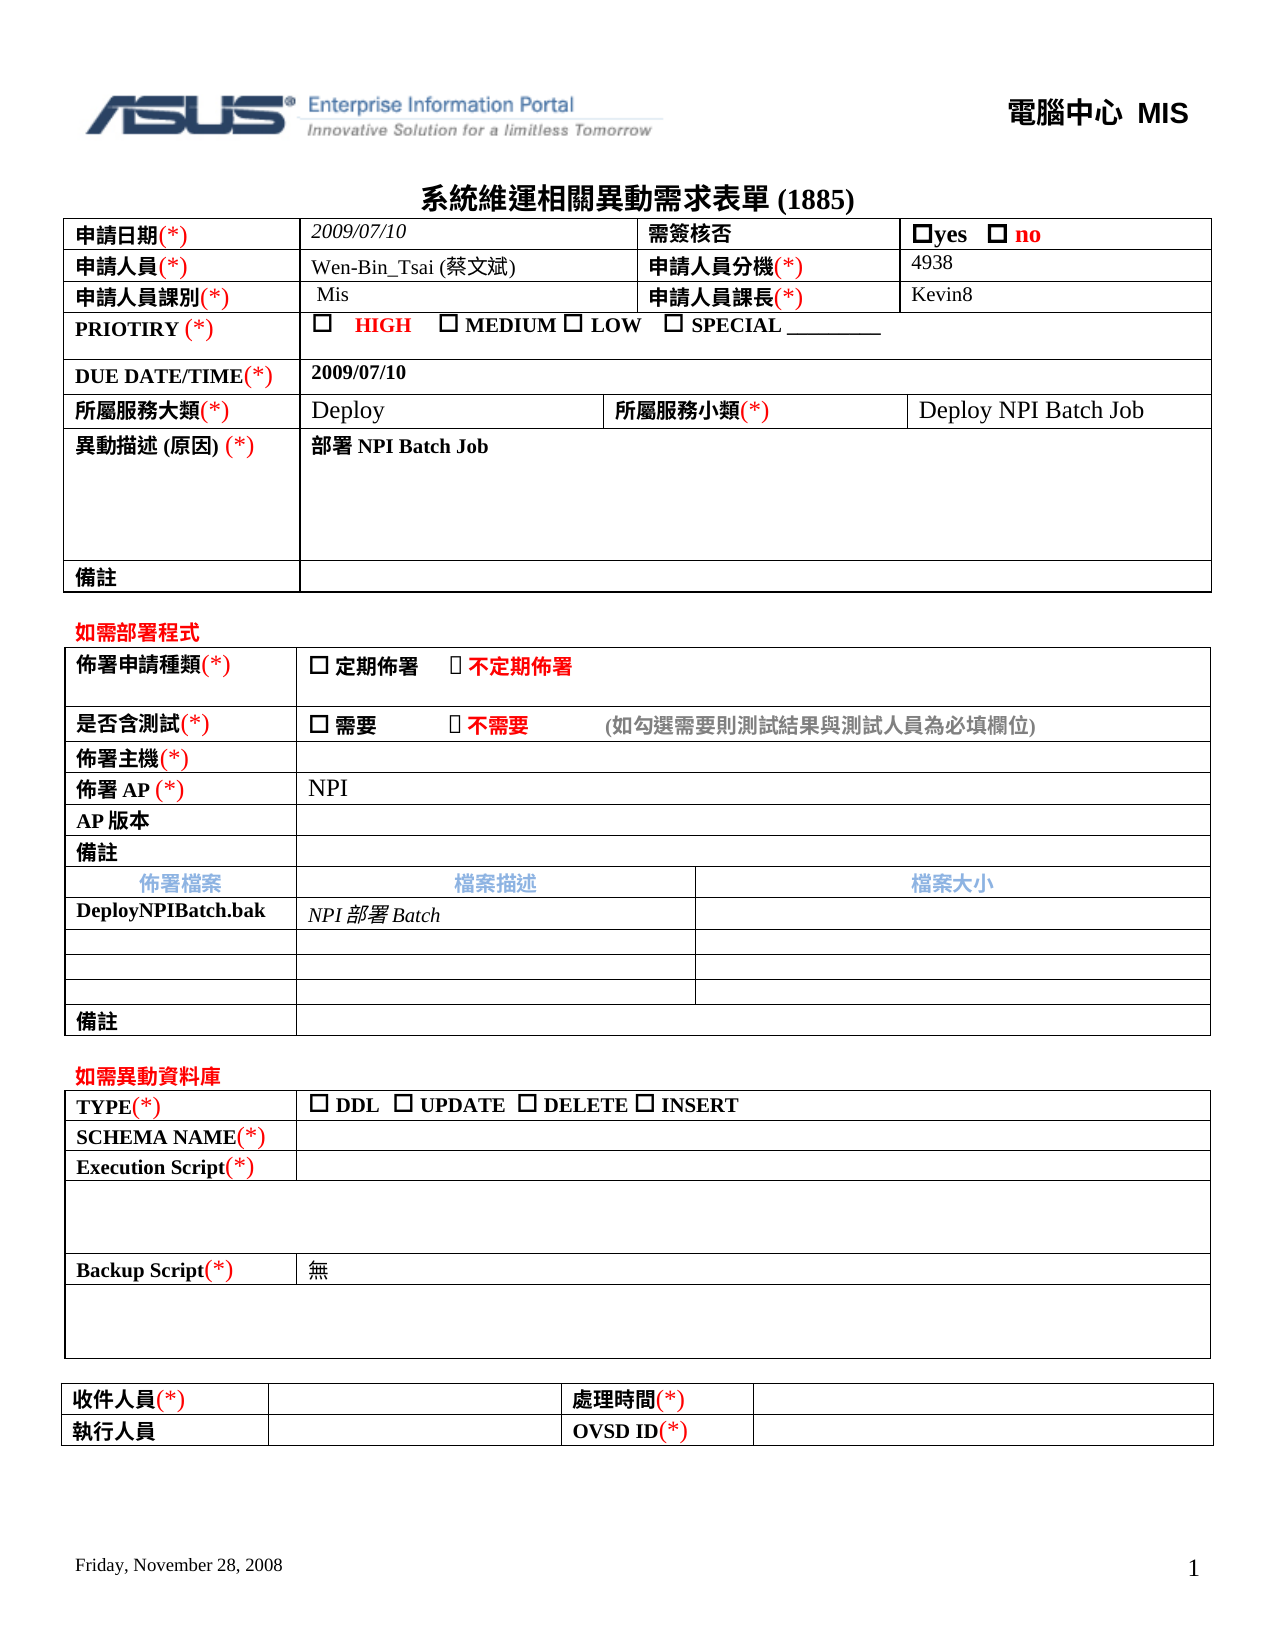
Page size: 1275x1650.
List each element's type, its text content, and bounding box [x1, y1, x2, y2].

table_cell Deploy [301, 395, 603, 428]
table_cell 是否含測試(*) [66, 707, 296, 741]
table_cell 所屬服務大類(*) [64, 395, 299, 428]
table_cell Backup Script(*) [66, 1254, 296, 1284]
table_header [269, 1384, 561, 1414]
table_cell NPI部署 Batch [297, 898, 695, 928]
table_cell [297, 980, 695, 1004]
table_cell 無 [297, 1254, 1210, 1284]
table_cell DeployNPIBatch.bak [66, 898, 296, 928]
table_cell [297, 955, 695, 979]
table_cell 檔案大小 [696, 867, 1210, 897]
table_cell OVSD ID(*) [562, 1415, 753, 1445]
table_cell [696, 980, 1210, 1004]
table_cell [66, 1285, 1210, 1357]
table_cell 異動描述 (原因) (*) [64, 429, 299, 560]
table_cell [301, 360, 1211, 394]
table_cell [696, 955, 1210, 979]
table_cell [297, 836, 1210, 866]
table_cell 部署 NPI Batch Job [301, 429, 1211, 560]
table_header [754, 1384, 985, 1414]
table_header 佈署申請種類(*) [66, 648, 296, 706]
table_cell 佈署AP (*) [66, 773, 296, 803]
table_cell HIGH MEDIUM LOW SPECIAL _________ [301, 313, 1211, 359]
table_cell SCHEMA NAME(*) [66, 1121, 296, 1150]
table_header 收件人員(*) [62, 1384, 268, 1414]
table_cell [66, 930, 296, 954]
table_cell 申請人員課別(*) [64, 282, 299, 312]
table_cell [66, 1181, 1210, 1253]
table_header yes no [901, 219, 1211, 249]
table_cell 檔案描述 [297, 867, 695, 897]
table_cell 申請人員(*) [64, 250, 299, 281]
text 如需異動資料庫 [75, 1060, 1200, 1090]
table_cell 申請人員分機(*) [638, 250, 899, 281]
table_cell 4938 [901, 250, 1211, 281]
table_cell [754, 1415, 985, 1445]
table_cell [269, 1415, 561, 1445]
table_cell [297, 742, 1210, 772]
table_header DDL UPDATE DELETE INSERT [297, 1091, 1210, 1120]
table_cell Wen-Bin_Tsai (蔡文斌) [301, 250, 637, 281]
text 如需部署程式 [75, 617, 1200, 647]
table_cell 佈署檔案 [66, 867, 296, 897]
table_cell 申請人員課長(*) [638, 282, 899, 312]
table_cell [696, 930, 1210, 954]
table_cell [985, 1415, 1213, 1445]
table_header 需簽核否 [638, 219, 899, 249]
table_cell AP版本 [66, 805, 296, 835]
table_cell Execution Script(*) [66, 1151, 296, 1180]
table_cell 佈署主機(*) [66, 742, 296, 772]
picture [75, 74, 701, 147]
table_cell Deploy NPI Batch Job [908, 395, 1211, 428]
title 系統維運相關異動需求表單 (1885) [0, 176, 1200, 218]
table_cell 執行人員 [62, 1415, 268, 1445]
table_cell 備註 [66, 1005, 296, 1035]
table_header TYPE(*) [66, 1091, 296, 1120]
table_header 處理時間(*) [562, 1384, 753, 1414]
table_cell DUE DATE/TIME(*) [64, 360, 299, 394]
table_cell [297, 930, 695, 954]
table_cell Kevin8 [901, 282, 1211, 312]
table_cell [66, 980, 296, 1004]
table_header 定期佈署 不定期佈署 [297, 648, 1210, 706]
table_cell [696, 898, 1210, 928]
table_cell Mis [301, 282, 637, 312]
table_cell [301, 561, 1211, 591]
table_cell 所屬服務小類(*) [604, 395, 907, 428]
table_cell 備註 [64, 561, 299, 591]
table_cell [66, 955, 296, 979]
table_cell [297, 805, 1210, 835]
table_cell PRIOTIRY (*) [64, 313, 299, 359]
table_cell 備註 [66, 836, 296, 866]
table_header 申請日期(*) [64, 219, 299, 249]
table_cell 需要 不需要 (如勾選需要則測試結果與測試人員為必填欄位) [297, 707, 1210, 741]
table_cell NPI [297, 773, 1210, 803]
table_cell [297, 1121, 1210, 1150]
table_cell [297, 1005, 1210, 1035]
table_cell [297, 1151, 1210, 1180]
table_header [985, 1384, 1213, 1414]
table_header [301, 219, 637, 249]
